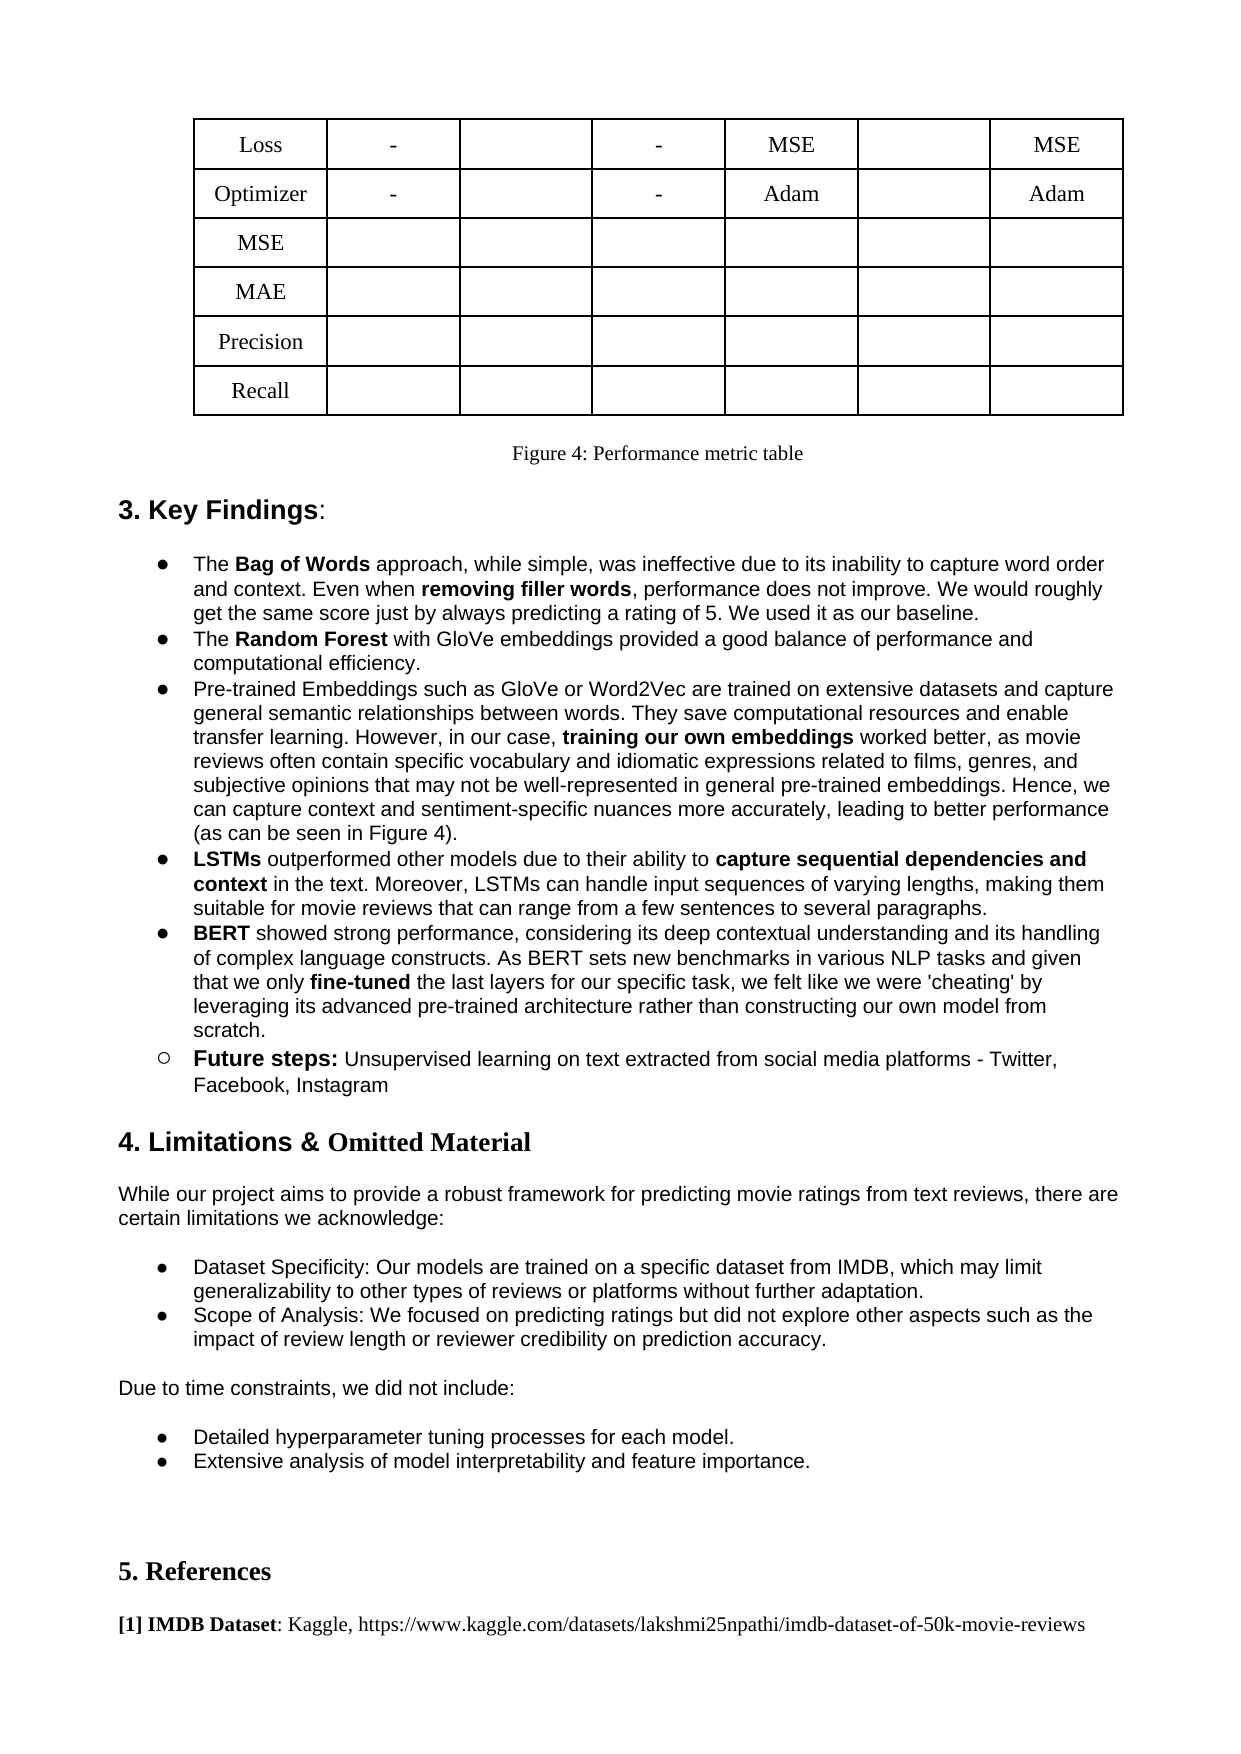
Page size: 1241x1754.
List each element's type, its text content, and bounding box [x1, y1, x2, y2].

table_cell Precision [195, 317, 326, 364]
list LSTMs outperformed other models due to their ability to capture sequential dependencies and context in the text. Moreover, LSTMs can handle input sequences of varying lengths, making them suitable for movie reviews that can range from a few sentences to several paragraphs. [156, 845, 1122, 919]
subtitle 4. Limitations & Omitted Material [118, 1126, 1122, 1157]
table_cell [991, 219, 1122, 266]
table_cell [859, 170, 989, 217]
text [1] IMDB Dataset: Kaggle, https://www.kaggle.com/datasets/lakshmi25npathi/imdb-dataset-of-50k-movie-reviews [118, 1612, 1122, 1636]
table_cell [328, 317, 459, 364]
table_cell [859, 219, 989, 266]
table_cell [593, 367, 724, 414]
table_cell [593, 219, 724, 266]
table_cell [461, 268, 591, 315]
table_cell MSE [726, 120, 857, 167]
subtitle Detailed hyperparameter tuning processes for each model. [156, 1425, 1122, 1449]
table_cell Loss [195, 120, 326, 167]
table_cell [726, 317, 857, 364]
table_cell MAE [195, 268, 326, 315]
table_cell [461, 367, 591, 414]
table_cell Recall [195, 367, 326, 414]
table_cell [991, 268, 1122, 315]
subtitle 5. References [118, 1556, 1122, 1587]
subtitle Due to time constraints, we did not include: [118, 1376, 1122, 1400]
text Figure 4: Performance metric table [193, 441, 1122, 465]
table_cell [461, 120, 591, 167]
table_cell [593, 317, 724, 364]
table_cell [726, 219, 857, 266]
table_cell [593, 268, 724, 315]
table_cell - [328, 170, 459, 217]
table_cell [991, 317, 1122, 364]
table_cell - [593, 170, 724, 217]
subtitle Future steps: Unsupervised learning on text extracted from social media platforms - Twitter, Facebook, Instagram [156, 1041, 1122, 1097]
table_cell - [328, 120, 459, 167]
table_cell [859, 367, 989, 414]
table_cell [859, 120, 989, 167]
list BERT showed strong performance, considering its deep contextual understanding and its handling of complex language constructs. As BERT sets new benchmarks in various NLP tasks and given that we only fine-tuned the last layers for our specific task, we felt like we were 'cheating' by leveraging its advanced pre-trained architecture rather than constructing our own model from scratch. [156, 919, 1122, 1041]
table_cell [461, 317, 591, 364]
list The Random Forest with GloVe embeddings provided a good balance of performance and computational efficiency. [156, 624, 1122, 675]
subtitle Dataset Specificity: Our models are trained on a specific dataset from IMDB, which may limit generalizability to other types of reviews or platforms without further adaptation. [156, 1255, 1122, 1303]
subtitle Scope of Analysis: We focused on predicting ratings but did not explore other aspects such as the impact of review length or reviewer credibility on prediction accuracy. [156, 1303, 1122, 1351]
subtitle Extensive analysis of model interpretability and feature importance. [156, 1449, 1122, 1473]
list Pre-trained Embeddings such as GloVe or Word2Vec are trained on extensive datasets and capture general semantic relationships between words. They save computational resources and enable transfer learning. However, in our case, training our own embeddings worked better, as movie reviews often contain specific vocabulary and idiomatic expressions related to films, genres, and subjective opinions that may not be well-represented in general pre-trained embeddings. Hence, we can capture context and sentiment-specific nuances more accurately, leading to better performance (as can be seen in Figure 4). [156, 675, 1122, 845]
table_cell [461, 219, 591, 266]
table_cell [859, 268, 989, 315]
table_cell [461, 170, 591, 217]
table_cell [726, 268, 857, 315]
table_cell [726, 367, 857, 414]
list The Bag of Words approach, while simple, was ineffective due to its inability to capture word order and context. Even when removing filler words, performance does not improve. We would roughly get the same score just by always predicting a rating of 5. We used it as our baseline. [156, 550, 1122, 624]
table_cell Optimizer [195, 170, 326, 217]
table_cell MSE [195, 219, 326, 266]
table_cell [328, 219, 459, 266]
table_cell [328, 367, 459, 414]
table_cell [328, 268, 459, 315]
table_cell Adam [726, 170, 857, 217]
table_cell Adam [991, 170, 1122, 217]
table_cell - [593, 120, 724, 167]
table_cell [859, 317, 989, 364]
table_cell MSE [991, 120, 1122, 167]
subtitle While our project aims to provide a robust framework for predicting movie ratings from text reviews, there are certain limitations we acknowledge: [118, 1182, 1122, 1230]
subtitle 3. Key Findings: [118, 494, 1122, 525]
table_cell [991, 367, 1122, 414]
